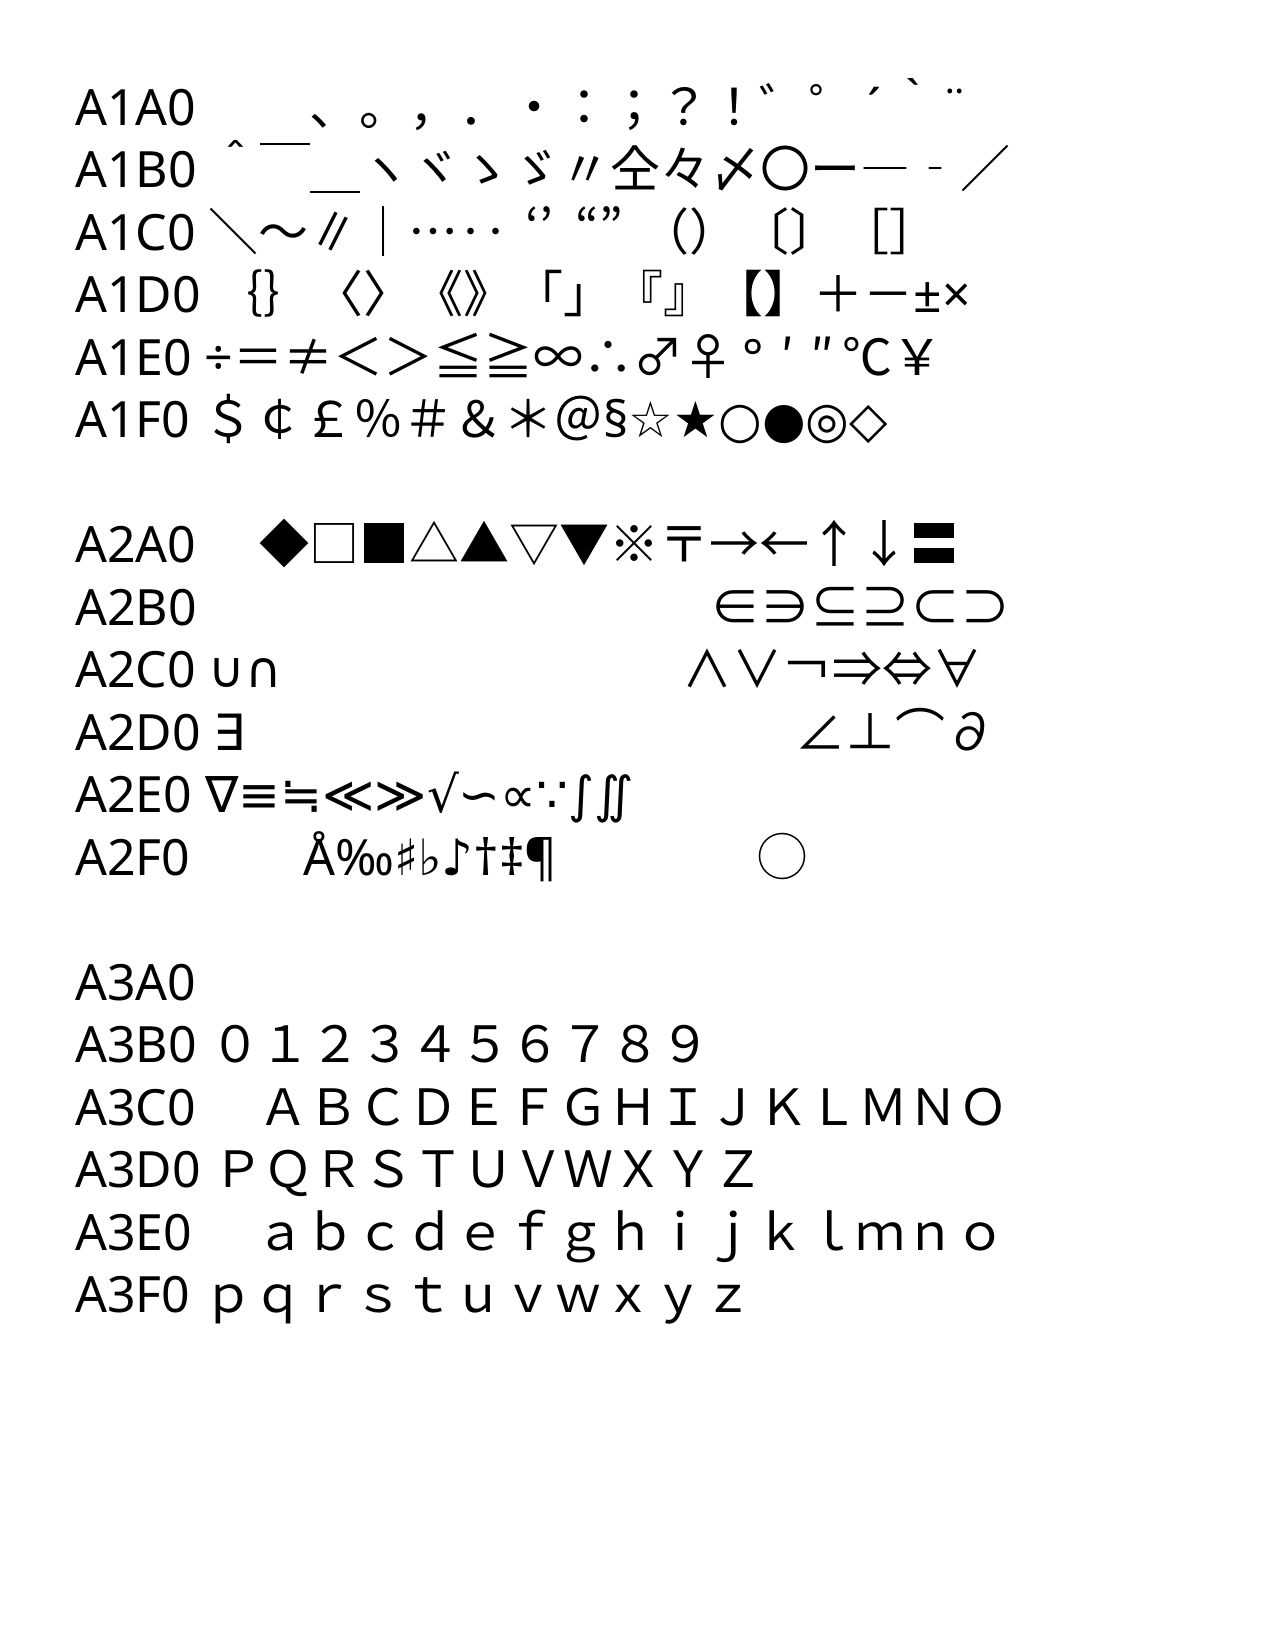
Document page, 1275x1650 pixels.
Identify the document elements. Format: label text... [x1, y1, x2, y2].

text A2A0 ◆□■△▲▽▼※〒→←↑↓〓 [75, 512, 1200, 575]
text A3C0 ＡＢＣＤＥＦＧＨＩＪＫＬＭＮＯ [75, 1075, 1200, 1137]
text A1F0 ＄￠￡％＃＆＊＠§☆★○●◎◇ [75, 387, 1200, 450]
text A3F0 ｐｑｒｓｔｕｖｗｘｙｚ [75, 1262, 1200, 1325]
text A3B0 ０１２３４５６７８９ [75, 1012, 1200, 1075]
text A1D0 ｛｝〈〉《》「」『』【】＋－±× [75, 262, 1200, 325]
text A2F0 Å‰♯♭♪†‡¶ ◯ [75, 825, 1200, 887]
text A1C0 ＼～∥｜…‥ ‘’ “” （）〔〕［］ [75, 200, 1200, 262]
text A2B0 ∈∋⊆⊇⊂⊃ [75, 575, 1200, 637]
text A3E0 ａｂｃｄｅｆｇｈｉｊｋｌｍｎｏ [75, 1200, 1200, 1262]
text A1B0 ＾￣＿ヽヾゝゞ〃仝々〆〇ー―‐／ [75, 137, 1200, 200]
text A2D0 ∃ ∠⊥⌒∂ [75, 700, 1200, 762]
text A2E0 ∇≡≒≪≫√∽∝∵∫∬ [75, 762, 1200, 825]
text A2C0 ∪∩ ∧∨￢⇒⇔∀ [75, 637, 1200, 700]
text A1E0 ÷＝≠＜＞≦≧∞∴♂♀ ° ′ ″ ℃￥ [75, 325, 1200, 387]
text A1A0 、。，．・：；？！゛゜ ´ ｀¨ [75, 75, 1200, 137]
text A3D0 ＰＱＲＳＴＵＶＷＸＹＺ [75, 1137, 1200, 1200]
text A3A0 [75, 950, 1200, 1012]
